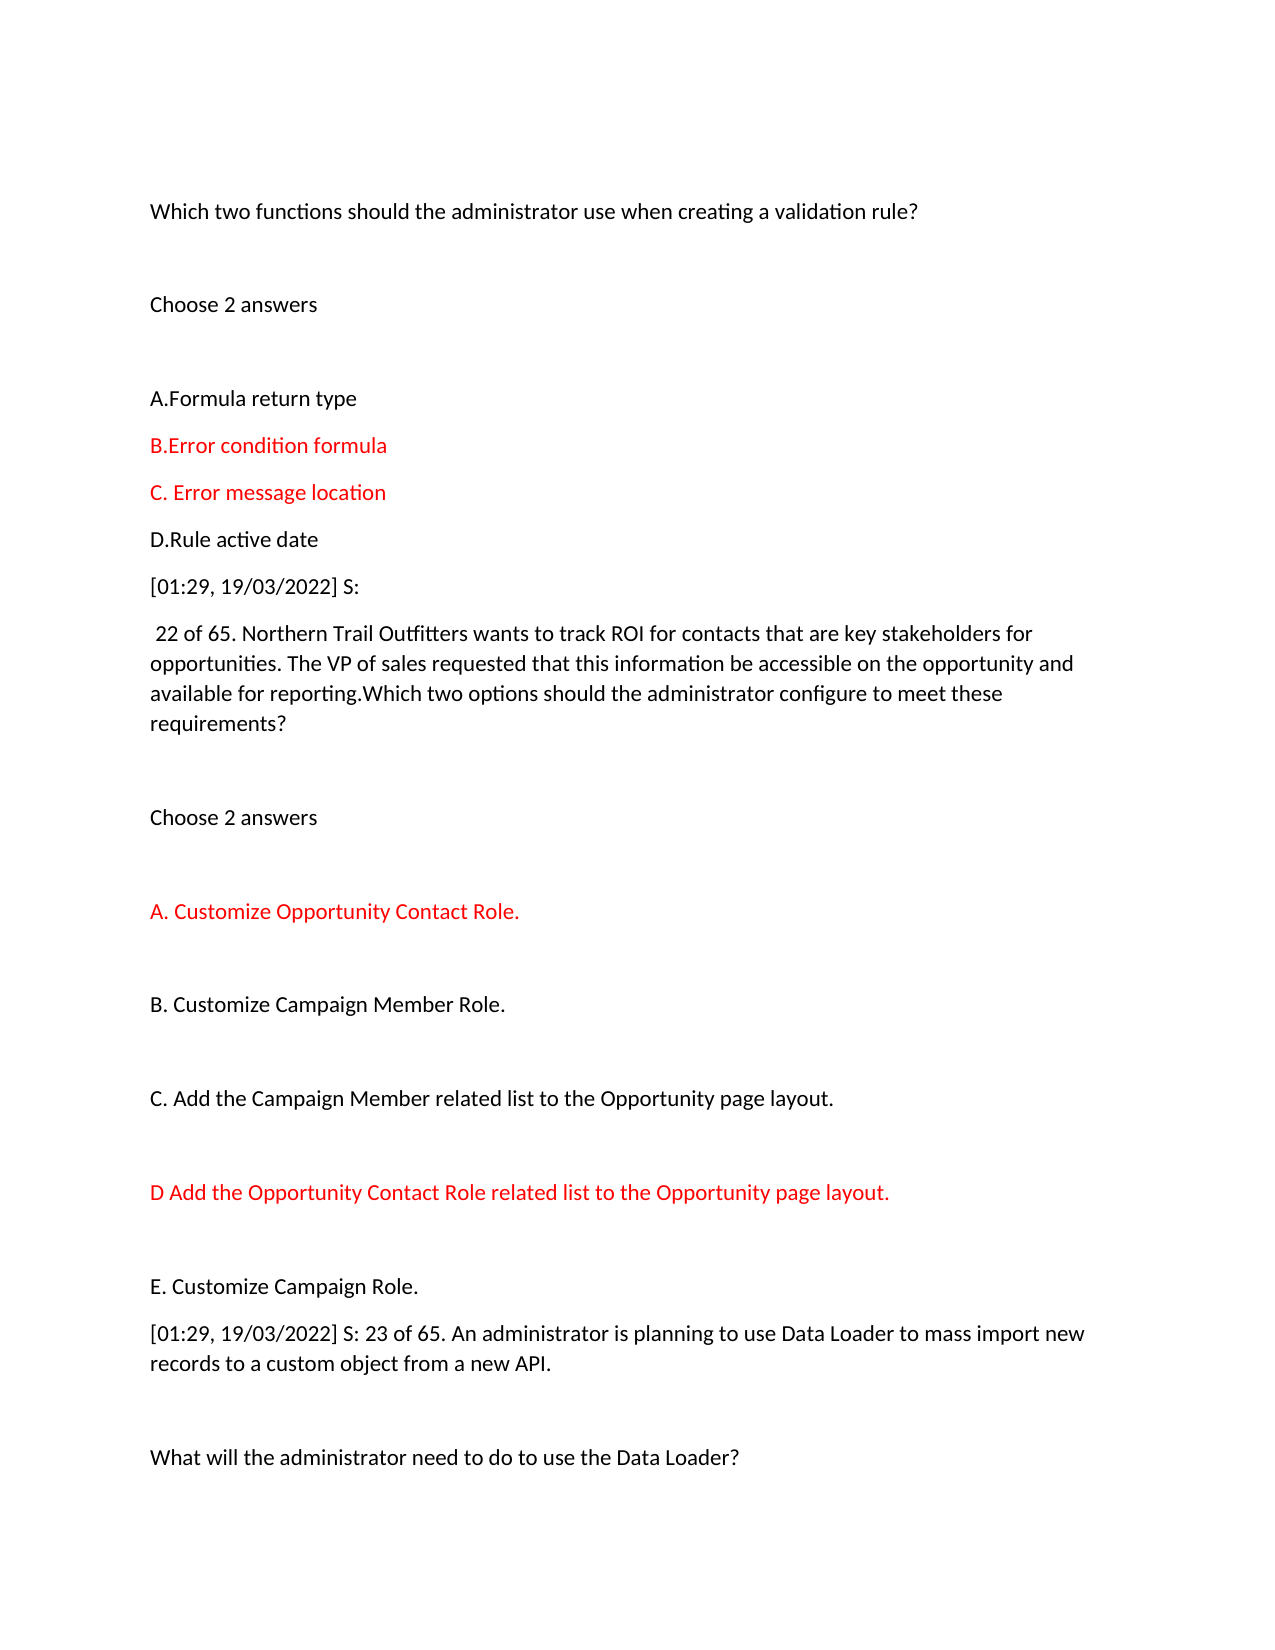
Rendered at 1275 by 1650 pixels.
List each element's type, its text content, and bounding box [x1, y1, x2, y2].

text Which two functions should the administrator use when creating a validation rule? [150, 197, 1125, 225]
text A.Formula return type [150, 384, 1125, 412]
text C. Add the Campaign Member related list to the Opportunity page layout. [150, 1084, 1125, 1112]
text 22 of 65. Northern Trail Outfitters wants to track ROI for contacts that are key stakeholders for opportunities. The VP of sales requested that this information be accessible on the opportunity and available for reporting.Which two options should the administrator configure to meet these requirements? [150, 619, 1125, 737]
text D Add the Opportunity Contact Role related list to the Opportunity page layout. [150, 1178, 1125, 1206]
text C. Error message location [150, 478, 1125, 506]
text [01:29, 19/03/2022] S: 23 of 65. An administrator is planning to use Data Loader to mass import new records to a custom object from a new API. [150, 1319, 1125, 1377]
text B. Customize Campaign Member Role. [150, 991, 1125, 1019]
text E. Customize Campaign Role. [150, 1272, 1125, 1300]
text What will the administrator need to do to use the Data Loader? [150, 1443, 1125, 1471]
text A. Customize Opportunity Contact Role. [150, 897, 1125, 925]
text [01:29, 19/03/2022] S: [150, 572, 1125, 600]
text D.Rule active date [150, 525, 1125, 553]
text Choose 2 answers [150, 291, 1125, 319]
text B.Error condition formula [150, 431, 1125, 459]
text Choose 2 answers [150, 803, 1125, 831]
